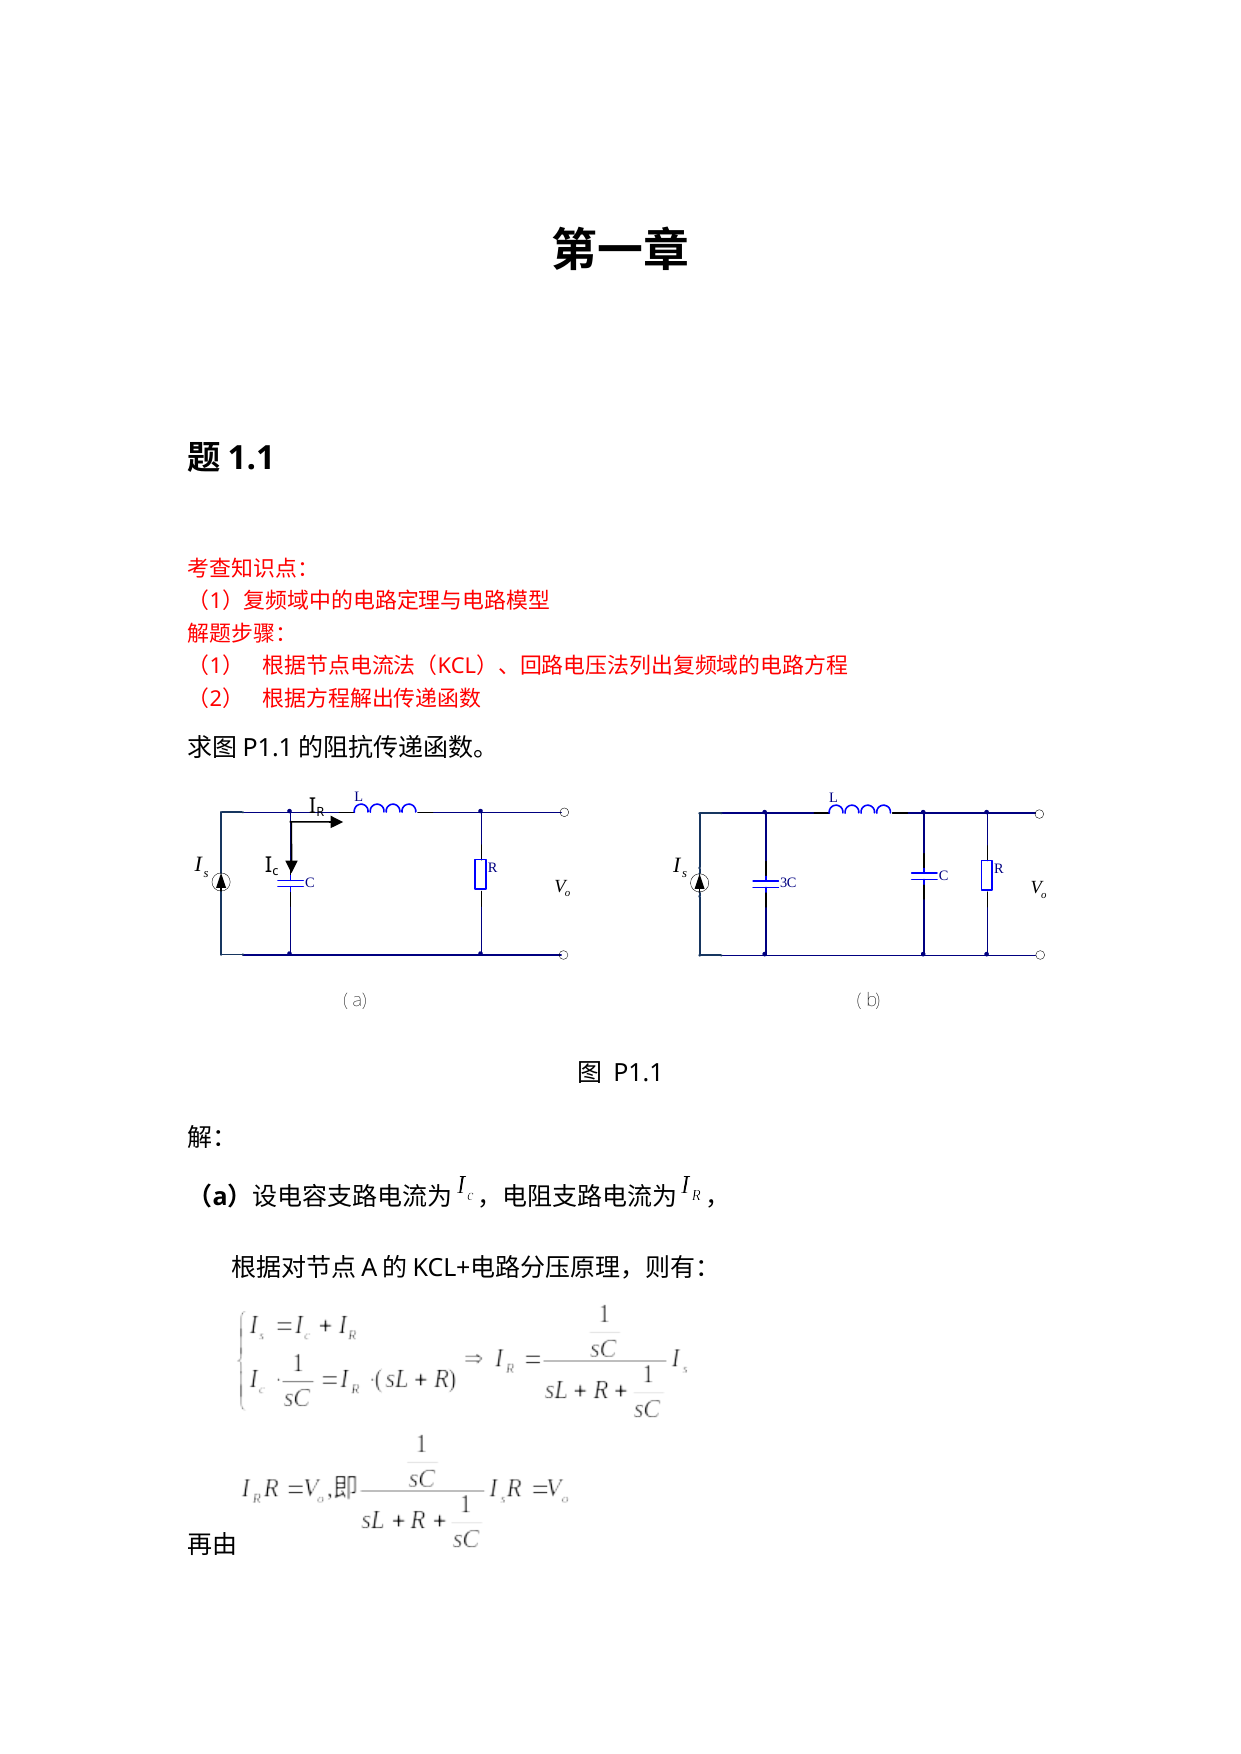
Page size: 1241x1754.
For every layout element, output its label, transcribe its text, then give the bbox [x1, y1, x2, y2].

text （a）设电容支路电流为，电阻支路电流为， [187, 1168, 1053, 1233]
text 求图P1.1的阻抗传递函数。 [187, 713, 1053, 778]
text 考查知识点： [187, 550, 1053, 583]
text 根据对节点A的KCL+电路分压原理，则有： [231, 1233, 1053, 1428]
text （1）复频域中的电路定理与电路模型 [187, 583, 1053, 615]
subtitle 第一章 [187, 197, 1053, 295]
text 解： [187, 1103, 1053, 1168]
text 图 P1.1 [187, 778, 1053, 1103]
text 再由 [187, 1428, 1053, 1590]
subtitle 题1.1 [187, 423, 1053, 488]
text 解题步骤： [187, 615, 1053, 648]
list 根据节点电流法（KCL）、回路电压法列出复频域的电路方程 [187, 648, 1053, 680]
list 根据方程解出传递函数 [187, 680, 1053, 713]
